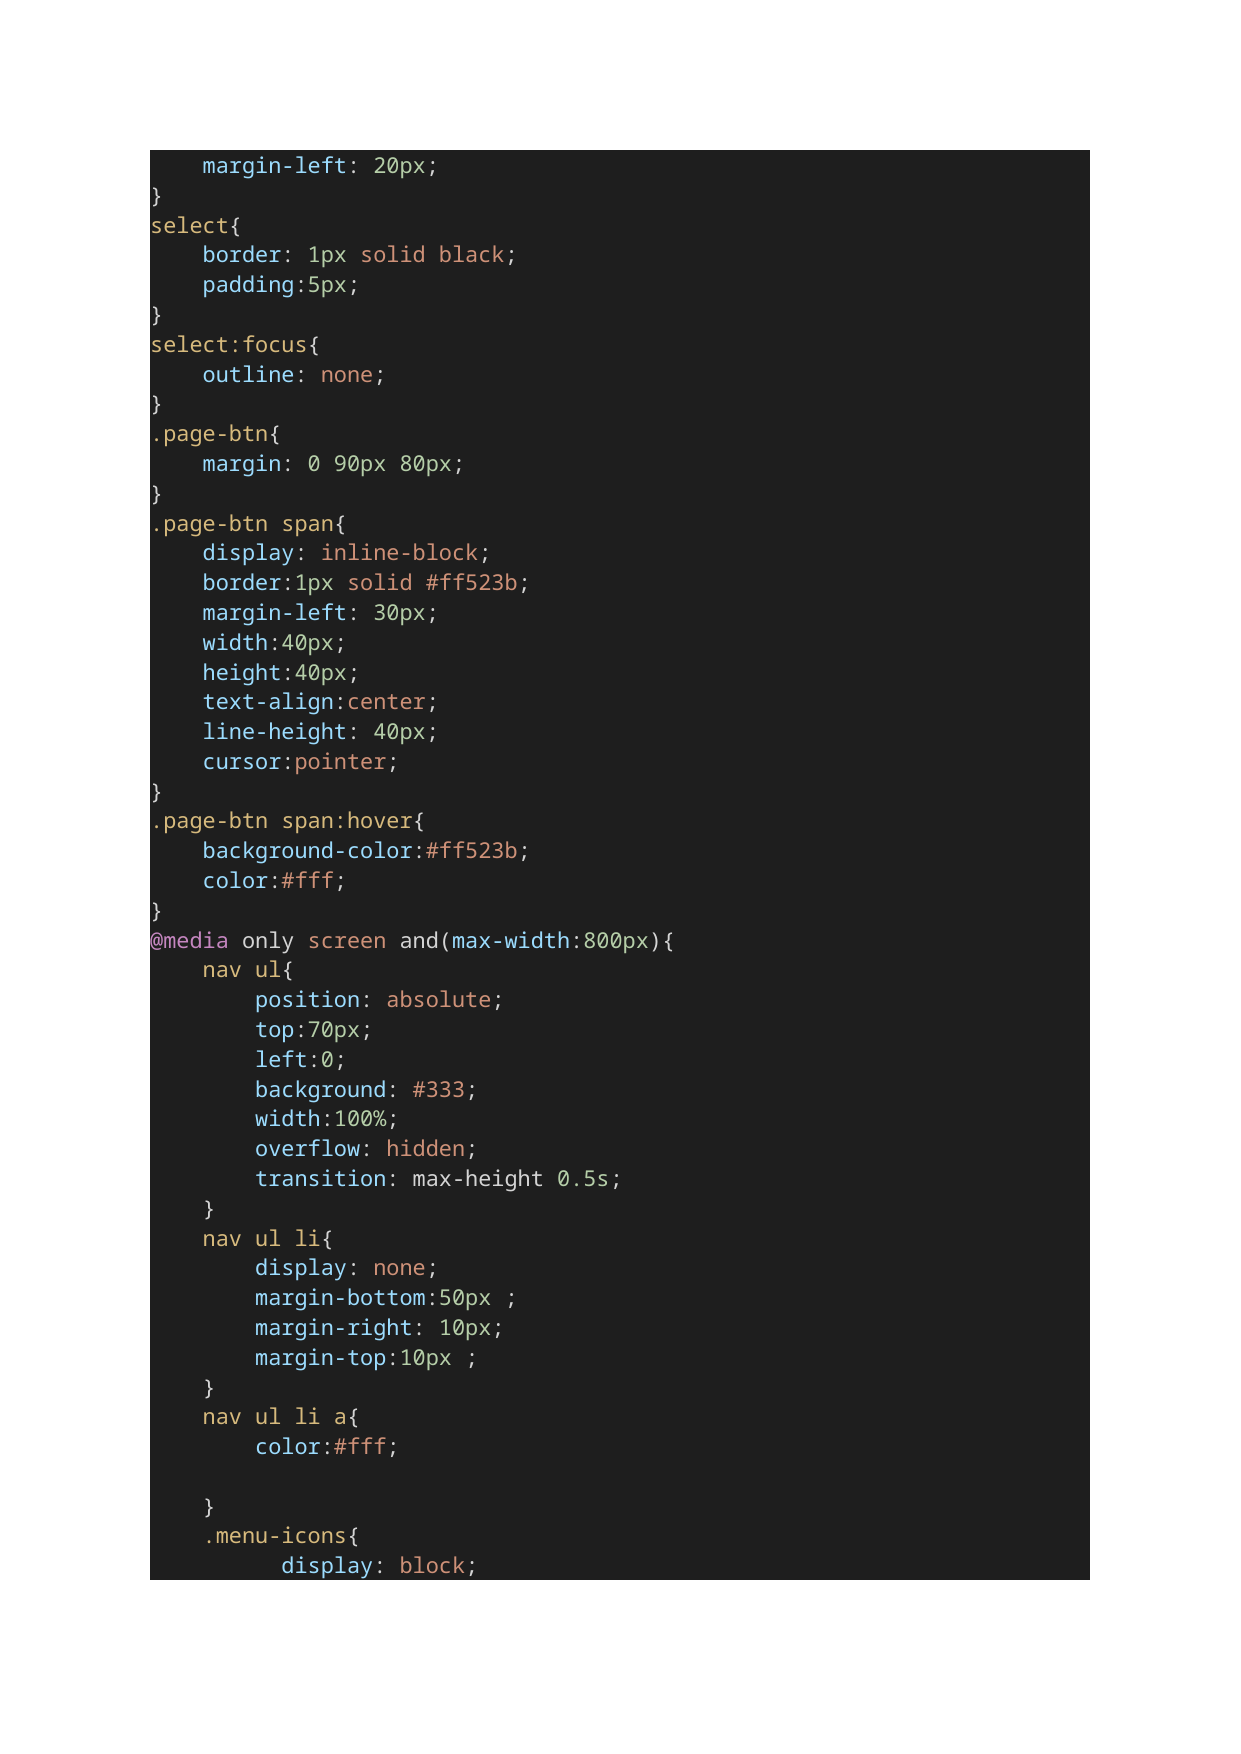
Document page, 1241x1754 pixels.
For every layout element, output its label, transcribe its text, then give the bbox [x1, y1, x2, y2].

text height:40px; [150, 656, 1090, 686]
text display: inline-block; [150, 537, 1090, 567]
text border:1px solid #ff523b; [150, 567, 1090, 597]
text nav ul li a{ [150, 1401, 1090, 1431]
text margin-right: 10px; [150, 1312, 1090, 1342]
text transition: max-height 0.5s; [150, 1163, 1090, 1193]
text color:#fff; [150, 1431, 1090, 1461]
text } [150, 478, 1090, 507]
text margin-left: 30px; [150, 597, 1090, 627]
text .menu-icons{ [150, 1520, 1090, 1550]
text nav ul li{ [150, 1222, 1090, 1252]
text background-color:#ff523b; [150, 835, 1090, 865]
text text-align:center; [150, 686, 1090, 716]
text } [150, 180, 1090, 209]
text left:0; [150, 1044, 1090, 1073]
text margin: 0 90px 80px; [150, 448, 1090, 478]
text .page-btn{ [150, 418, 1090, 448]
text border: 1px solid black; [150, 239, 1090, 269]
text position: absolute; [150, 984, 1090, 1014]
text padding:5px; [150, 269, 1090, 299]
text } [150, 1491, 1090, 1520]
text outline: none; [150, 358, 1090, 388]
text width:100%; [150, 1103, 1090, 1133]
text nav ul{ [150, 954, 1090, 984]
text width:40px; [150, 627, 1090, 656]
text } [150, 895, 1090, 924]
text select:focus{ [150, 329, 1090, 358]
text } [150, 299, 1090, 329]
text overflow: hidden; [150, 1133, 1090, 1163]
text background: #333; [150, 1073, 1090, 1103]
text cursor:pointer; [150, 746, 1090, 776]
text } [150, 1371, 1090, 1401]
text line-height: 40px; [150, 716, 1090, 746]
text display: none; [150, 1252, 1090, 1282]
text margin-left: 20px; [150, 150, 1090, 180]
text } [150, 1193, 1090, 1222]
text top:70px; [150, 1014, 1090, 1044]
text select{ [150, 209, 1090, 239]
text display: block; [150, 1550, 1090, 1580]
text @media only screen and(max-width:800px){ [150, 924, 1090, 954]
text } [150, 776, 1090, 805]
text .page-btn span:hover{ [150, 805, 1090, 835]
text .page-btn span{ [150, 507, 1090, 537]
text } [150, 388, 1090, 418]
text margin-top:10px ; [150, 1342, 1090, 1371]
text margin-bottom:50px ; [150, 1282, 1090, 1312]
text color:#fff; [150, 865, 1090, 895]
